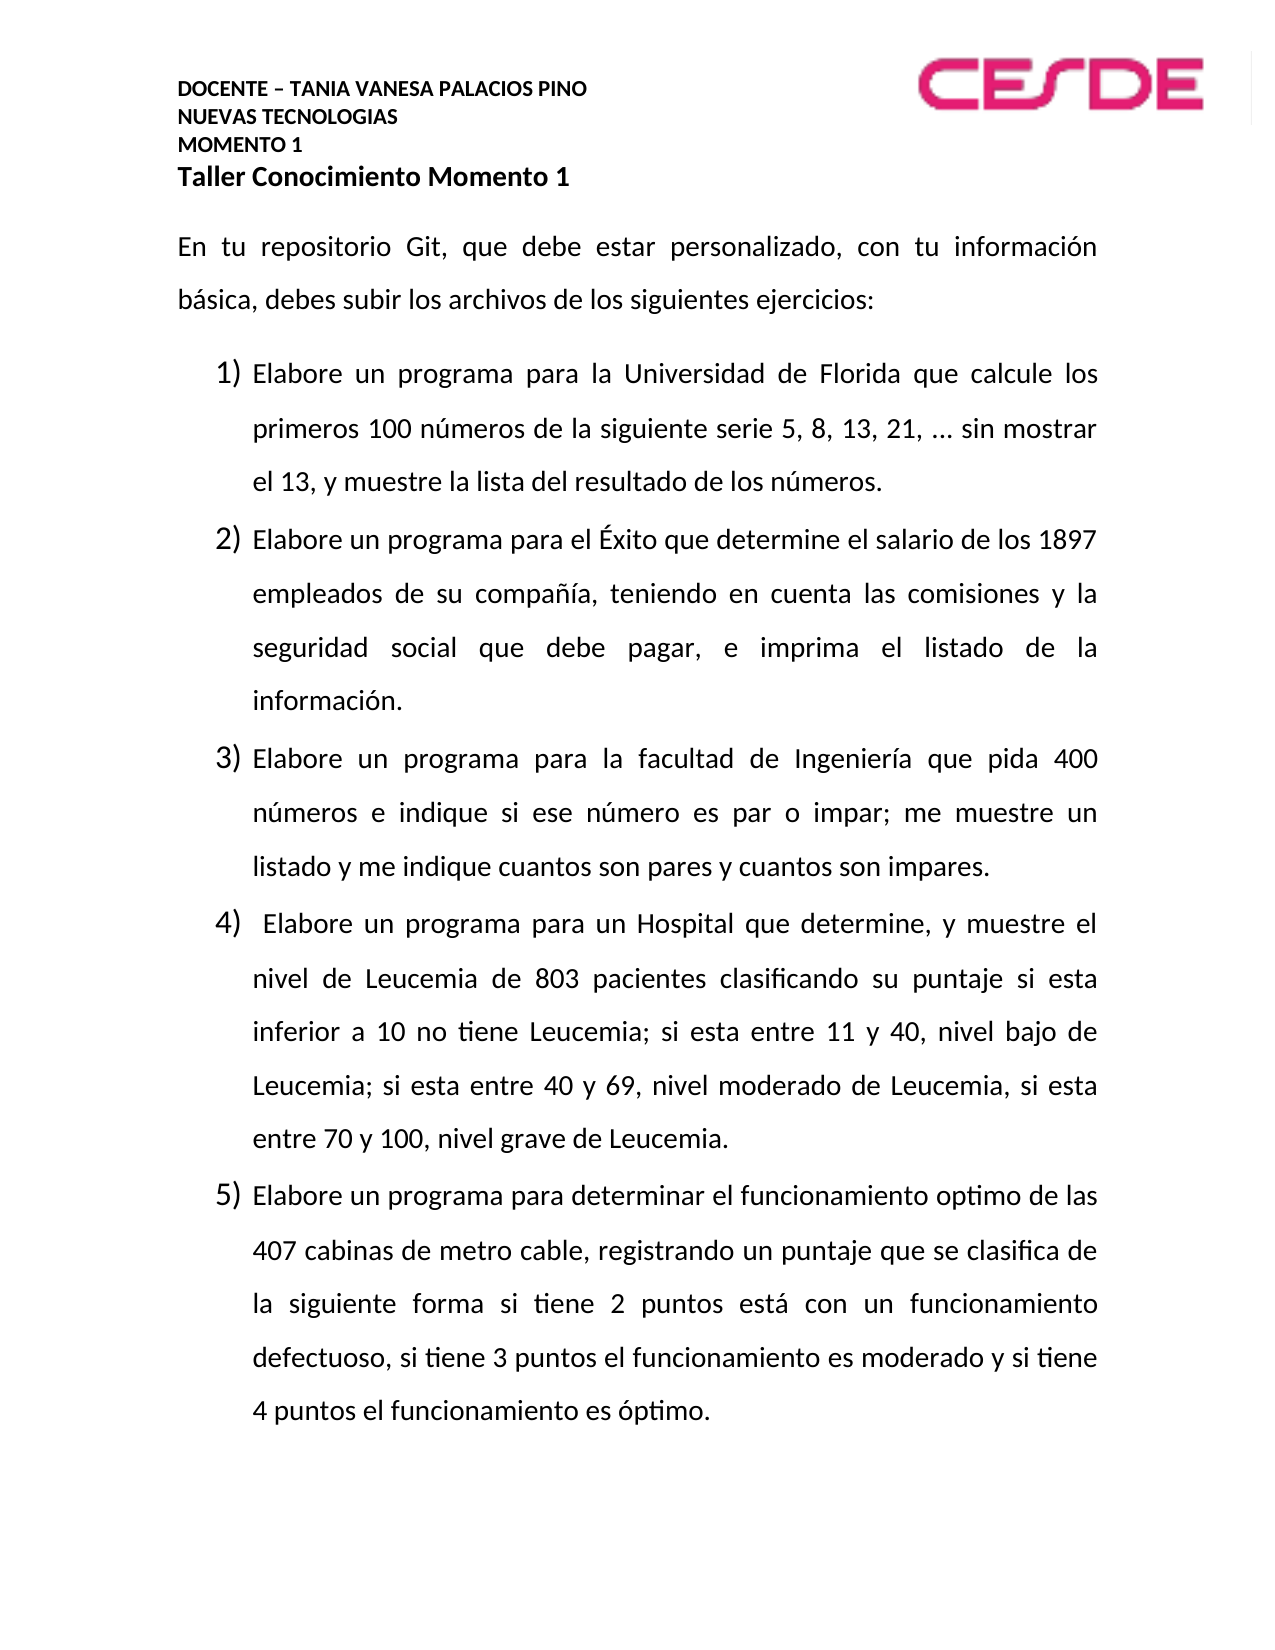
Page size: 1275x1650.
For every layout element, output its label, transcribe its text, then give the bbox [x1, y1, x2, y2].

list Elabore un programa para el Éxito que determine el salario de los 1897 empleados de su compañía, teniendo en cuenta las comisiones y la seguridad social que debe pagar, e imprima el listado de la información. [215, 517, 1098, 718]
text Taller Conocimiento Momento 1 [177, 158, 1098, 193]
list Elabore un programa para la Universidad de Florida que calcule los primeros 100 números de la siguiente serie 5, 8, 13, 21, ... sin mostrar el 13, y muestre la lista del resultado de los números. [215, 351, 1098, 499]
text En tu repositorio Git, que debe estar personalizado, con tu información básica, debes subir los archivos de los siguientes ejercicios: [177, 228, 1098, 317]
list Elabore un programa para determinar el funcionamiento optimo de las 407 cabinas de metro cable, registrando un puntaje que se clasifica de la siguiente forma si tiene 2 puntos está con un funcionamiento defectuoso, si tiene 3 puntos el funcionamiento es moderado y si tiene 4 puntos el funcionamiento es óptimo. [215, 1173, 1098, 1428]
list Elabore un programa para un Hospital que determine, y muestre el nivel de Leucemia de 803 pacientes clasificando su puntaje si esta inferior a 10 no tiene Leucemia; si esta entre 11 y 40, nivel bajo de Leucemia; si esta entre 40 y 69, nivel moderado de Leucemia, si esta entre 70 y 100, nivel grave de Leucemia. [215, 901, 1098, 1156]
picture [819, 51, 1252, 125]
list Elabore un programa para la facultad de Ingeniería que pida 400 números e indique si ese número es par o impar; me muestre un listado y me indique cuantos son pares y cuantos son impares. [215, 736, 1098, 883]
